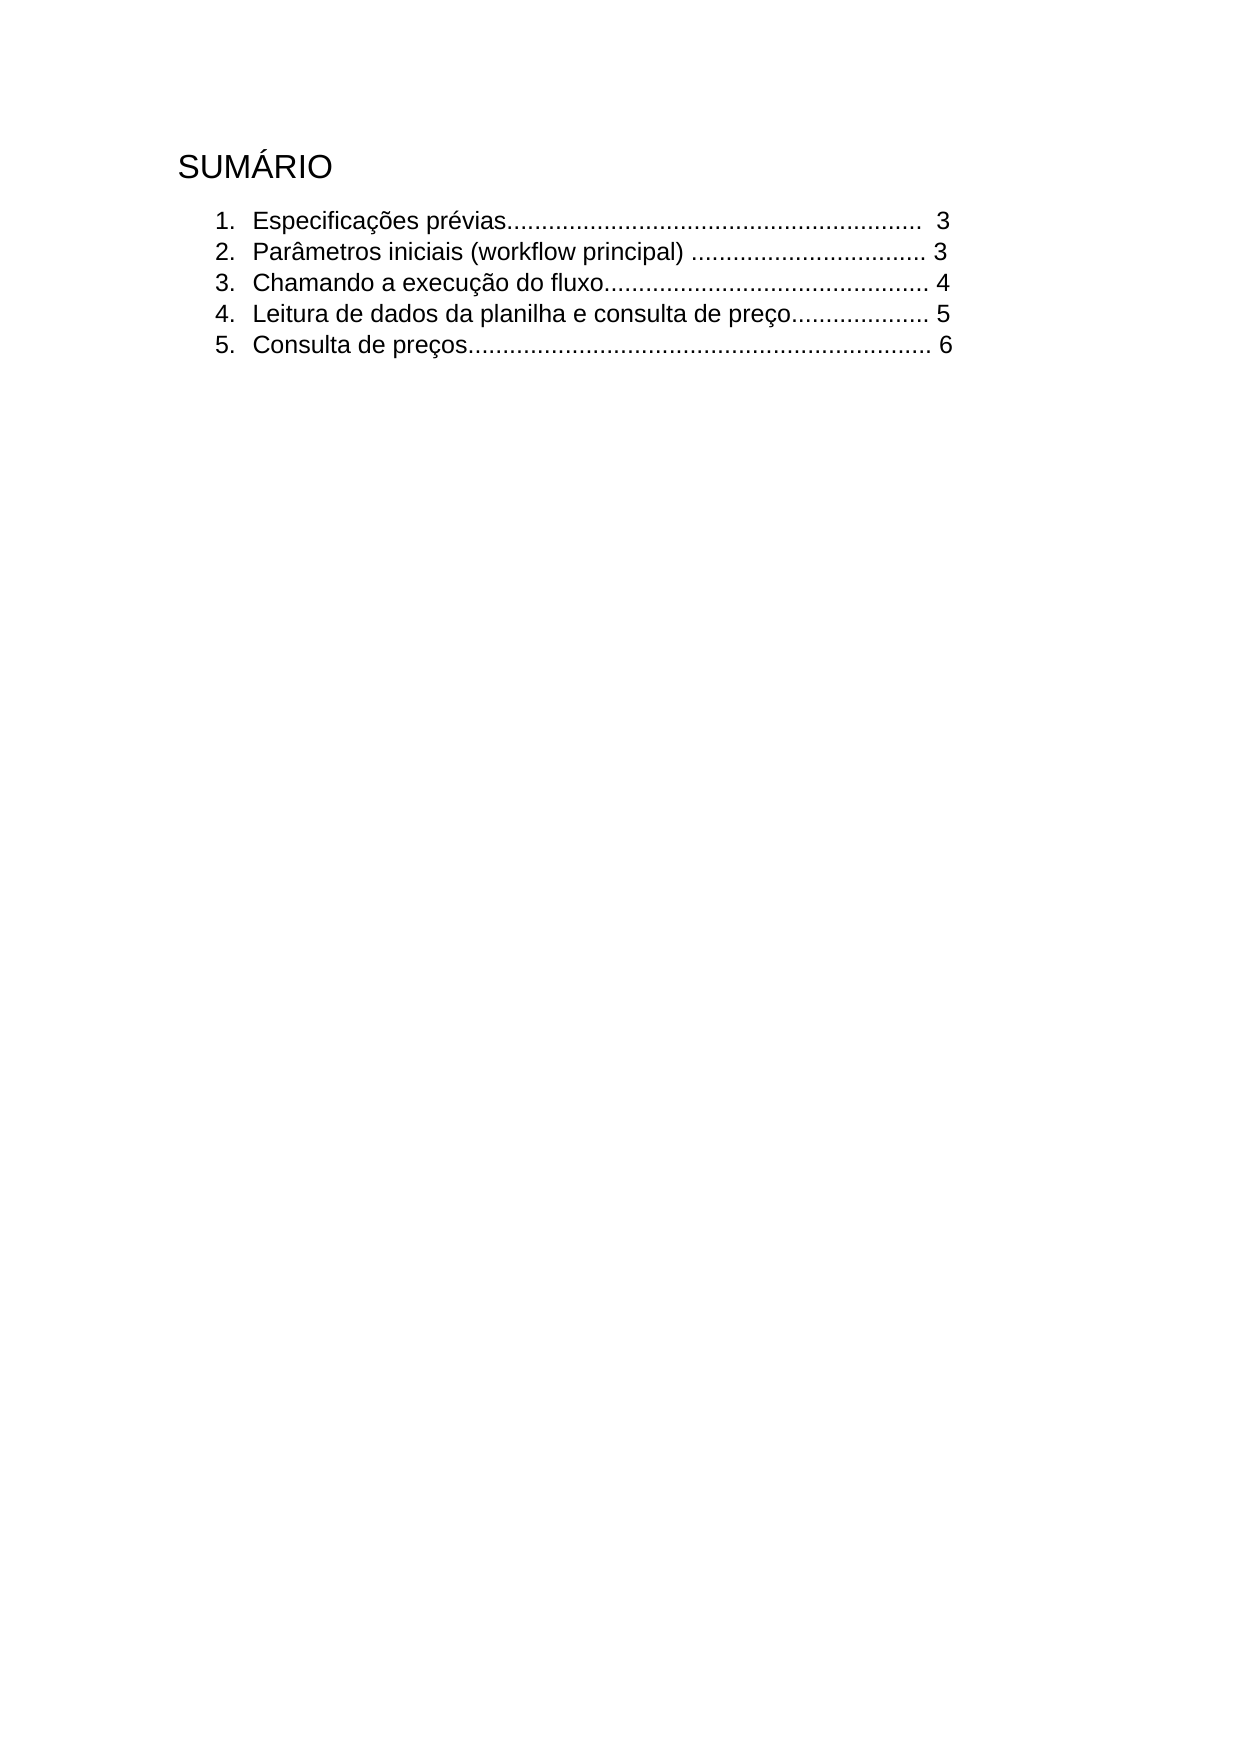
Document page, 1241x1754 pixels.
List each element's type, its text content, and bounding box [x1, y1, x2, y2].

list Parâmetros iniciais (workflow principal) .................................. 3 [215, 237, 1063, 266]
list Leitura de dados da planilha e consulta de preço.................... 5 [215, 299, 1063, 328]
text SUMÁRIO [177, 148, 1063, 186]
list Consulta de preços................................................................... 6 [215, 330, 1063, 359]
list Chamando a execução do fluxo............................................... 4 [215, 268, 1063, 297]
list Especificações prévias............................................................ 3 [215, 206, 1063, 234]
